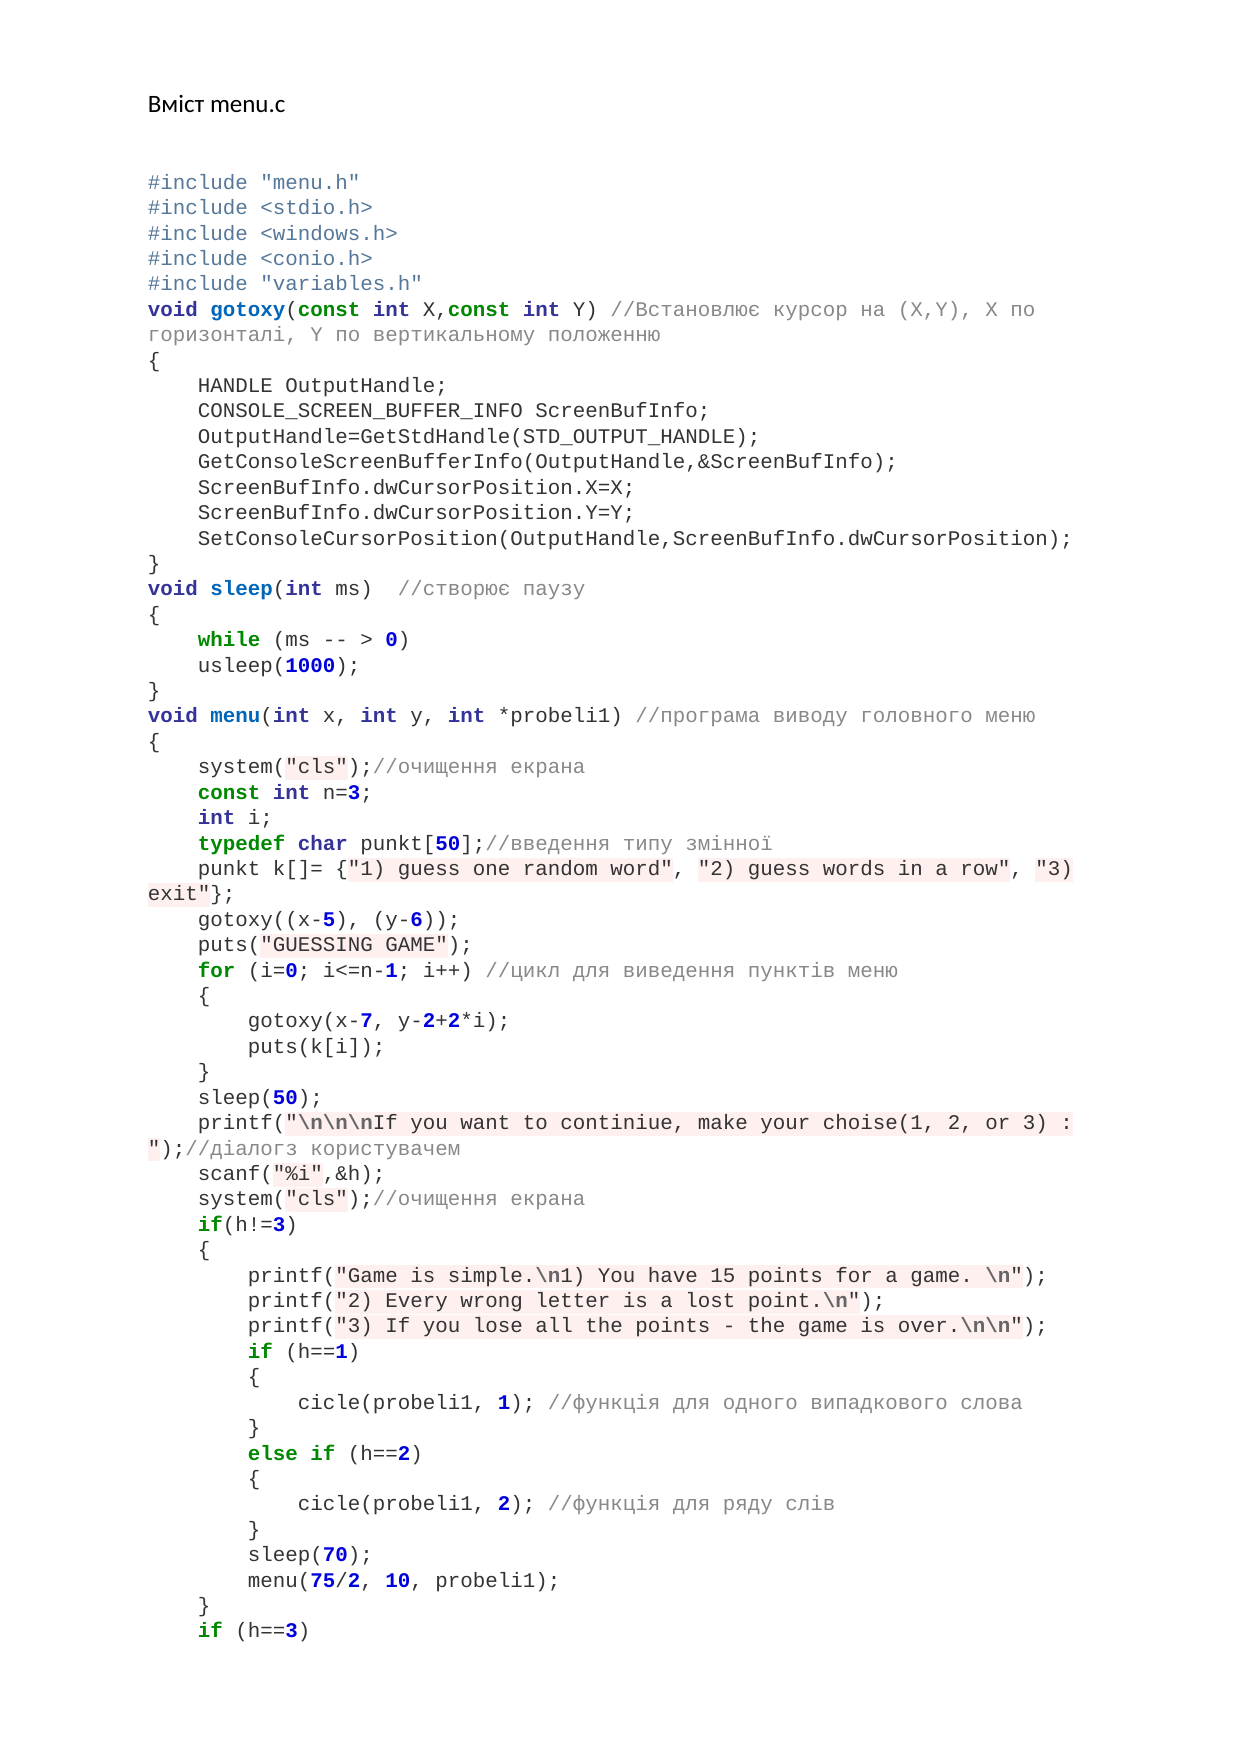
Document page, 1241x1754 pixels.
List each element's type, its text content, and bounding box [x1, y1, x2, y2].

text system("cls");//очищення екрана [148, 1187, 1152, 1212]
text #include "menu.h" [148, 170, 1152, 195]
text printf("Game is simple.\n1) You have 15 points for a game. \n"); [148, 1263, 1152, 1288]
text { [148, 983, 1152, 1009]
text sleep(50); [148, 1085, 1152, 1110]
text #include "variables.h" [148, 272, 1152, 297]
text { [148, 348, 1152, 373]
text } [148, 678, 1152, 704]
text puts("GUESSING GAME"); [148, 932, 1152, 958]
text menu(75/2, 10, probeli1); [148, 1568, 1152, 1593]
text for (i=0; i<=n-1; i++) //цикл для виведення пунктів меню [148, 958, 1152, 983]
text else if (h==2) [148, 1441, 1152, 1466]
text HANDLE OutputHandle; [148, 373, 1152, 399]
text const int n=3; [148, 780, 1152, 805]
text { [148, 602, 1152, 627]
text Вміст menu.c [148, 88, 1152, 119]
text system("cls");//очищення екрана [148, 754, 1152, 780]
text ScreenBufInfo.dwCursorPosition.X=X; [148, 475, 1152, 500]
text int i; [148, 805, 1152, 831]
text #include <stdio.h> [148, 195, 1152, 221]
text void menu(int x, int y, int *probeli1) //програма виводу головного меню [148, 704, 1152, 729]
text gotoxy(x-7, y-2+2*i); [148, 1009, 1152, 1034]
text if (h==1) [148, 1339, 1152, 1364]
text void gotoxy(const int X,const int Y) //Встановлює курсор на (Х,Y), Х по горизонталі, Y по вертикальному положенню [148, 297, 1152, 348]
text } [148, 551, 1152, 577]
text puts(k[i]); [148, 1034, 1152, 1059]
text sleep(70); [148, 1542, 1152, 1568]
text { [148, 729, 1152, 754]
text punkt k[]= {"1) guess one random word", "2) guess words in a row", "3) exit"}; [148, 856, 1152, 907]
text typedef char punkt[50];//введення типу змінної [148, 831, 1152, 856]
text { [148, 1466, 1152, 1492]
text #include <windows.h> [148, 221, 1152, 246]
text } [148, 1593, 1152, 1619]
text printf("2) Every wrong letter is a lost point.\n"); [148, 1288, 1152, 1314]
text cicle(probeli1, 1); //функція для одного випадкового слова [148, 1390, 1152, 1415]
text { [148, 1364, 1152, 1390]
text if(h!=3) [148, 1212, 1152, 1237]
text printf("\n\n\nIf you want to continiue, make your choise(1, 2, or 3) : ");//діалогз користувачем [148, 1110, 1152, 1161]
text } [148, 1059, 1152, 1085]
text usleep(1000); [148, 653, 1152, 678]
text void sleep(int ms) //створює паузу [148, 577, 1152, 602]
text GetConsoleScreenBufferInfo(OutputHandle,&ScreenBufInfo); [148, 449, 1152, 475]
text scanf("%i",&h); [148, 1161, 1152, 1187]
text } [148, 1415, 1152, 1441]
text gotoxy((x-5), (y-6)); [148, 907, 1152, 932]
text CONSOLE_SCREEN_BUFFER_INFO ScreenBufInfo; [148, 399, 1152, 424]
text #include <conio.h> [148, 246, 1152, 272]
text printf("3) If you lose all the points - the game is over.\n\n"); [148, 1314, 1152, 1339]
text ScreenBufInfo.dwCursorPosition.Y=Y; [148, 500, 1152, 526]
text } [148, 1517, 1152, 1542]
text OutputHandle=GetStdHandle(STD_OUTPUT_HANDLE); [148, 424, 1152, 449]
text if (h==3) [148, 1619, 1152, 1644]
text while (ms -- > 0) [148, 627, 1152, 653]
text cicle(probeli1, 2); //функція для ряду слів [148, 1492, 1152, 1517]
text { [148, 1237, 1152, 1263]
text SetConsoleCursorPosition(OutputHandle,ScreenBufInfo.dwCursorPosition); [148, 526, 1152, 551]
